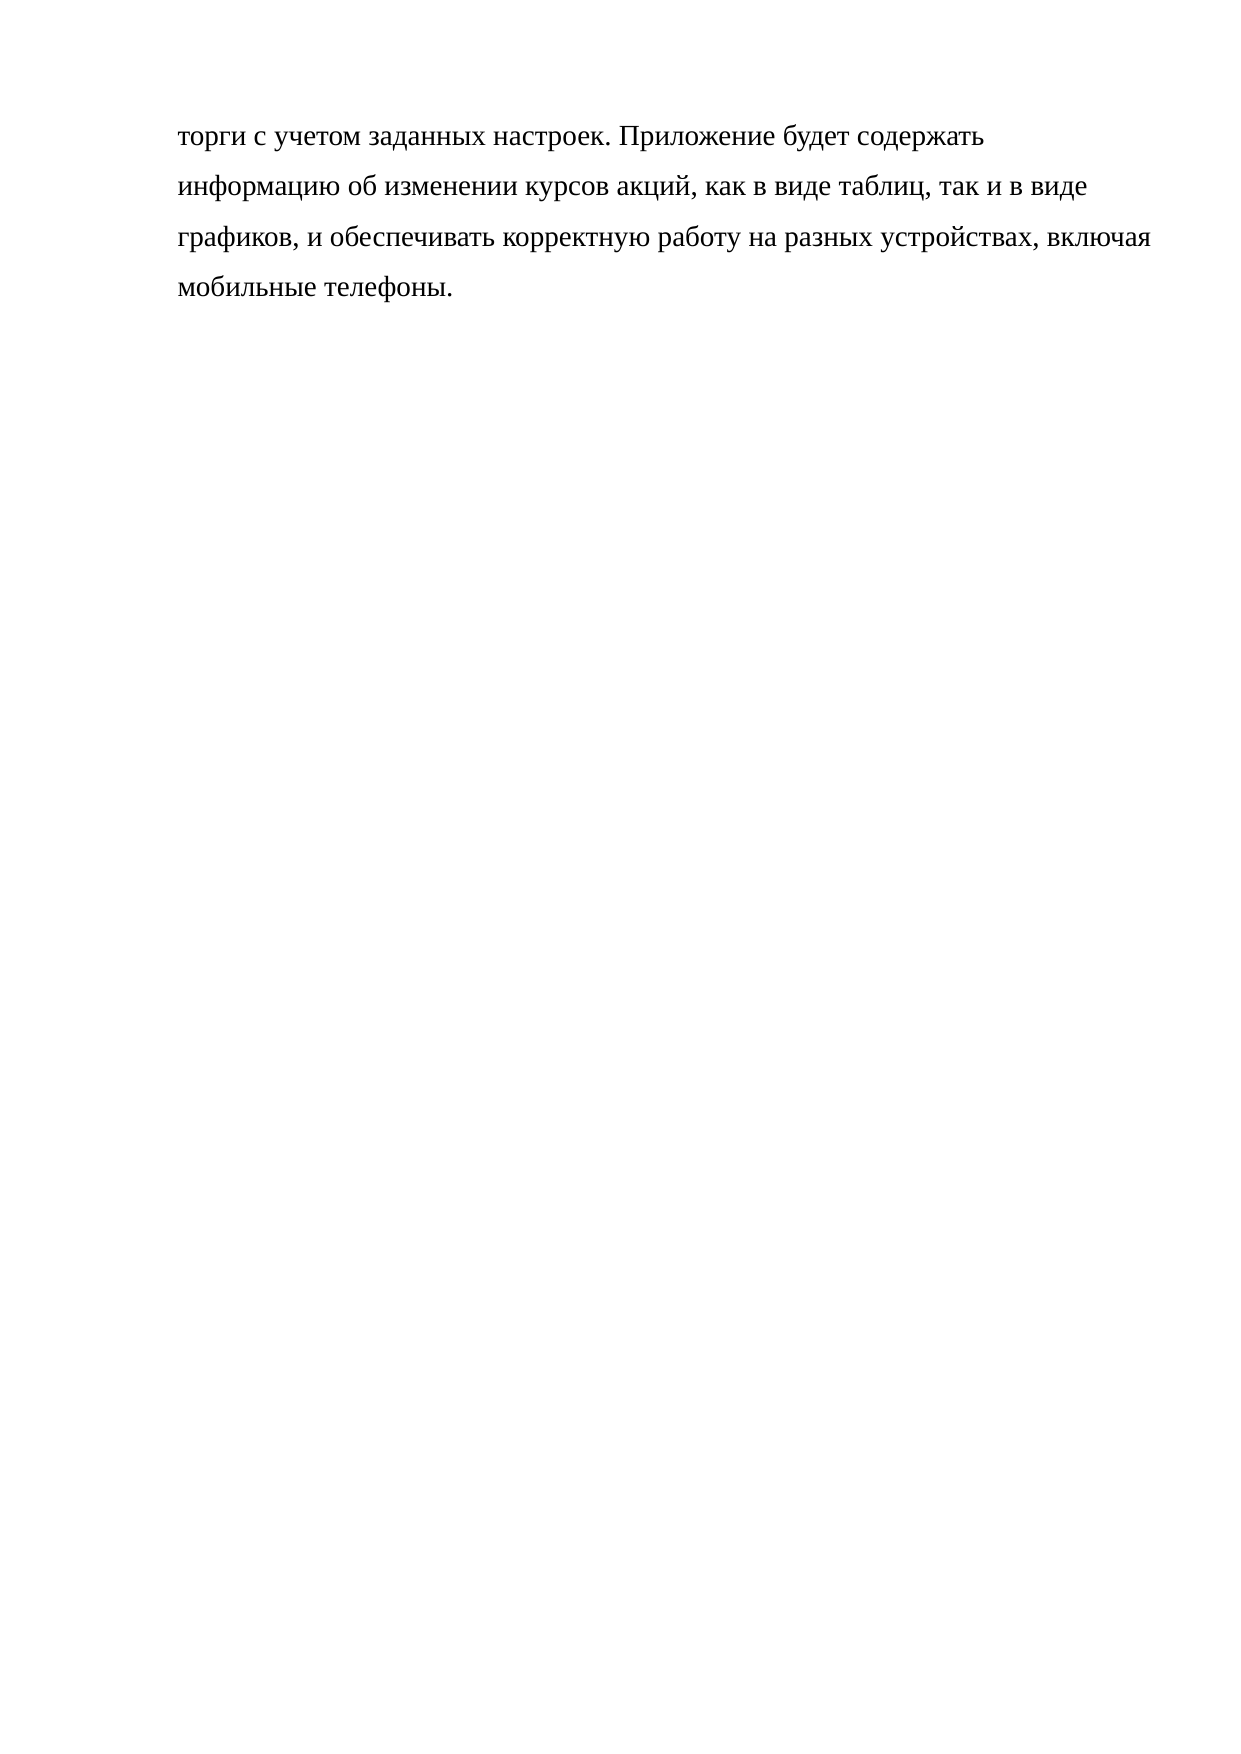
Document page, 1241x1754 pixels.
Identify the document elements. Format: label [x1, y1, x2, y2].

text [177, 118, 1152, 303]
